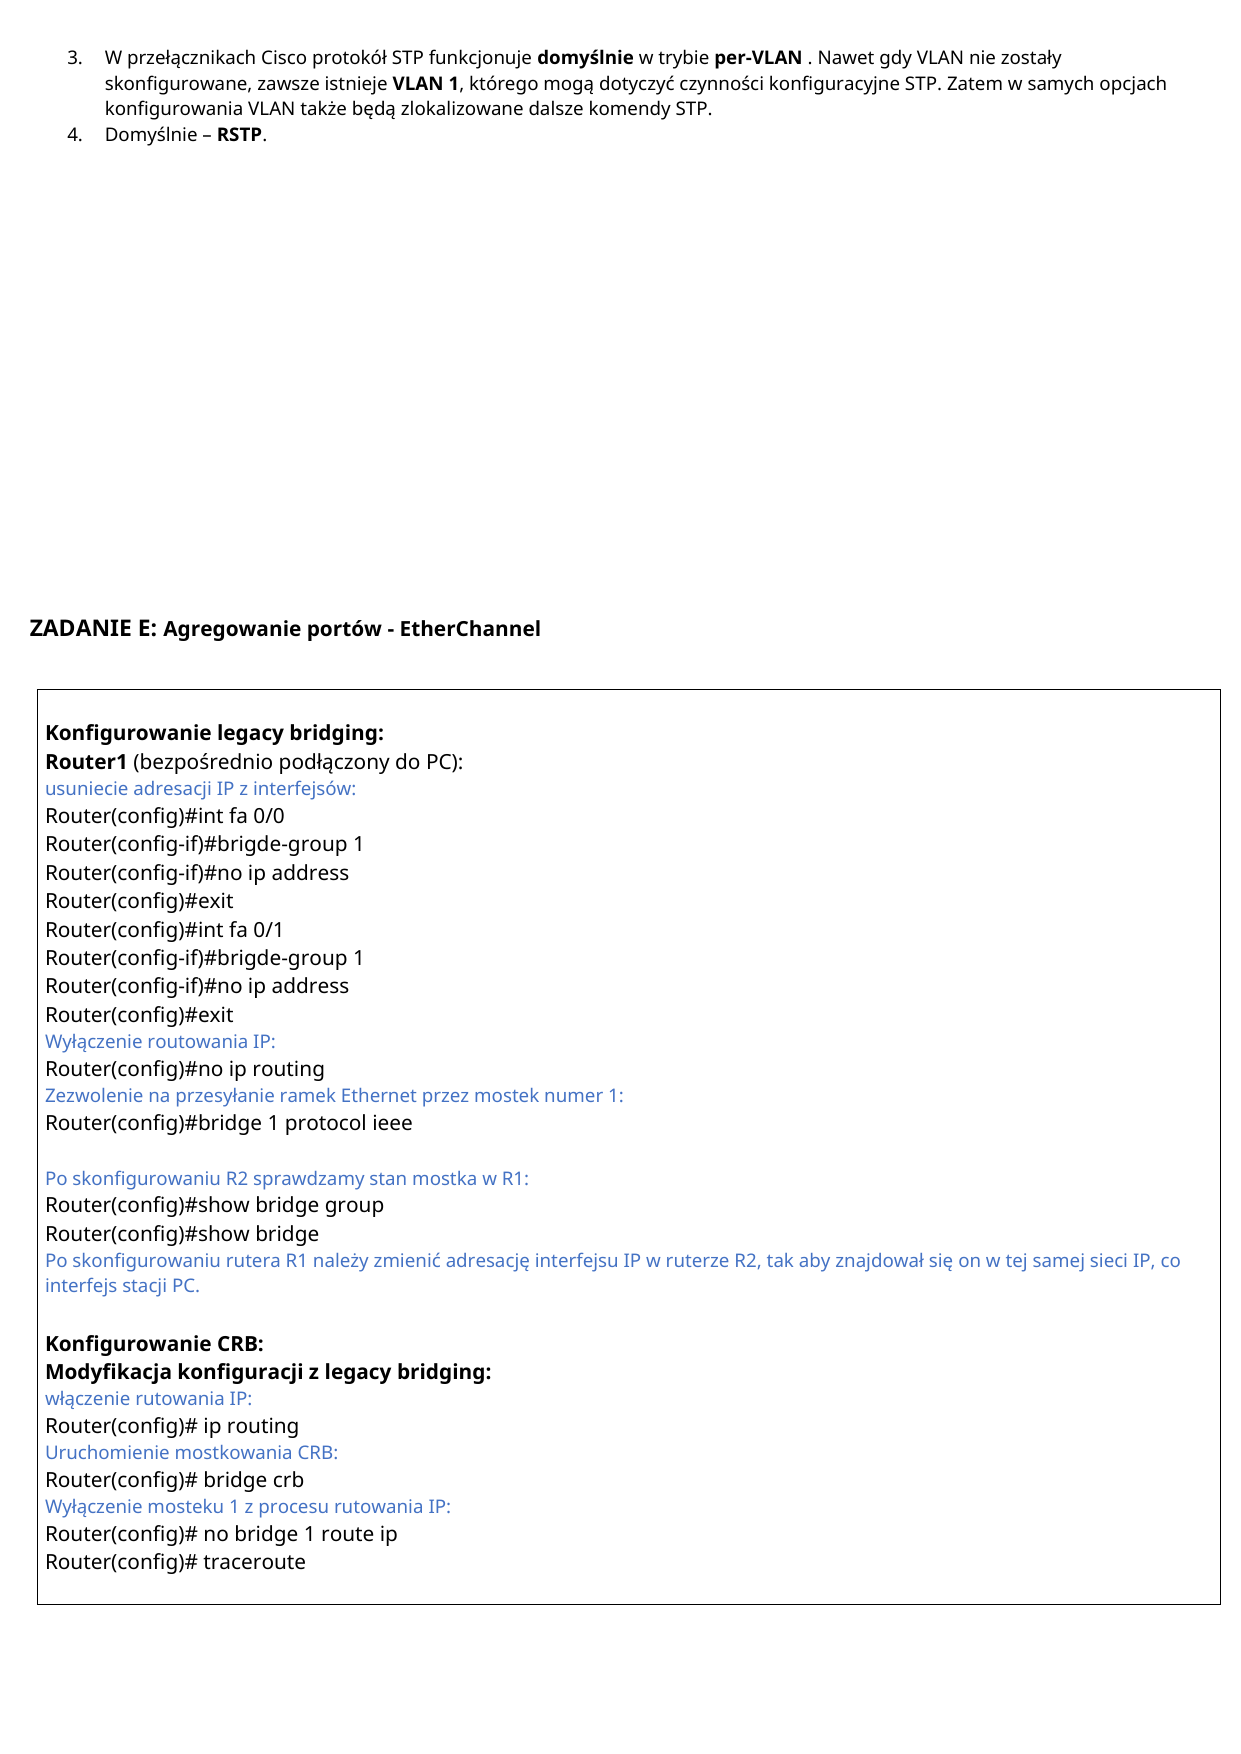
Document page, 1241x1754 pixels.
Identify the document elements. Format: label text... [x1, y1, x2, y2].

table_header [38, 690, 1220, 1604]
list Domyślnie – RSTP. [67, 121, 1211, 146]
list W przełącznikach Cisco protokół STP funkcjonuje domyślnie w trybie per-VLAN . Nawet gdy VLAN nie zostały skonfigurowane, zawsze istnieje VLAN 1, którego mogą dotyczyć czynności konfiguracyjne STP. Zatem w samych opcjach konfigurowania VLAN także będą zlokalizowane dalsze komendy STP. [67, 44, 1211, 121]
text ZADANIE E: Agregowanie portów - EtherChannel [29, 612, 1211, 644]
